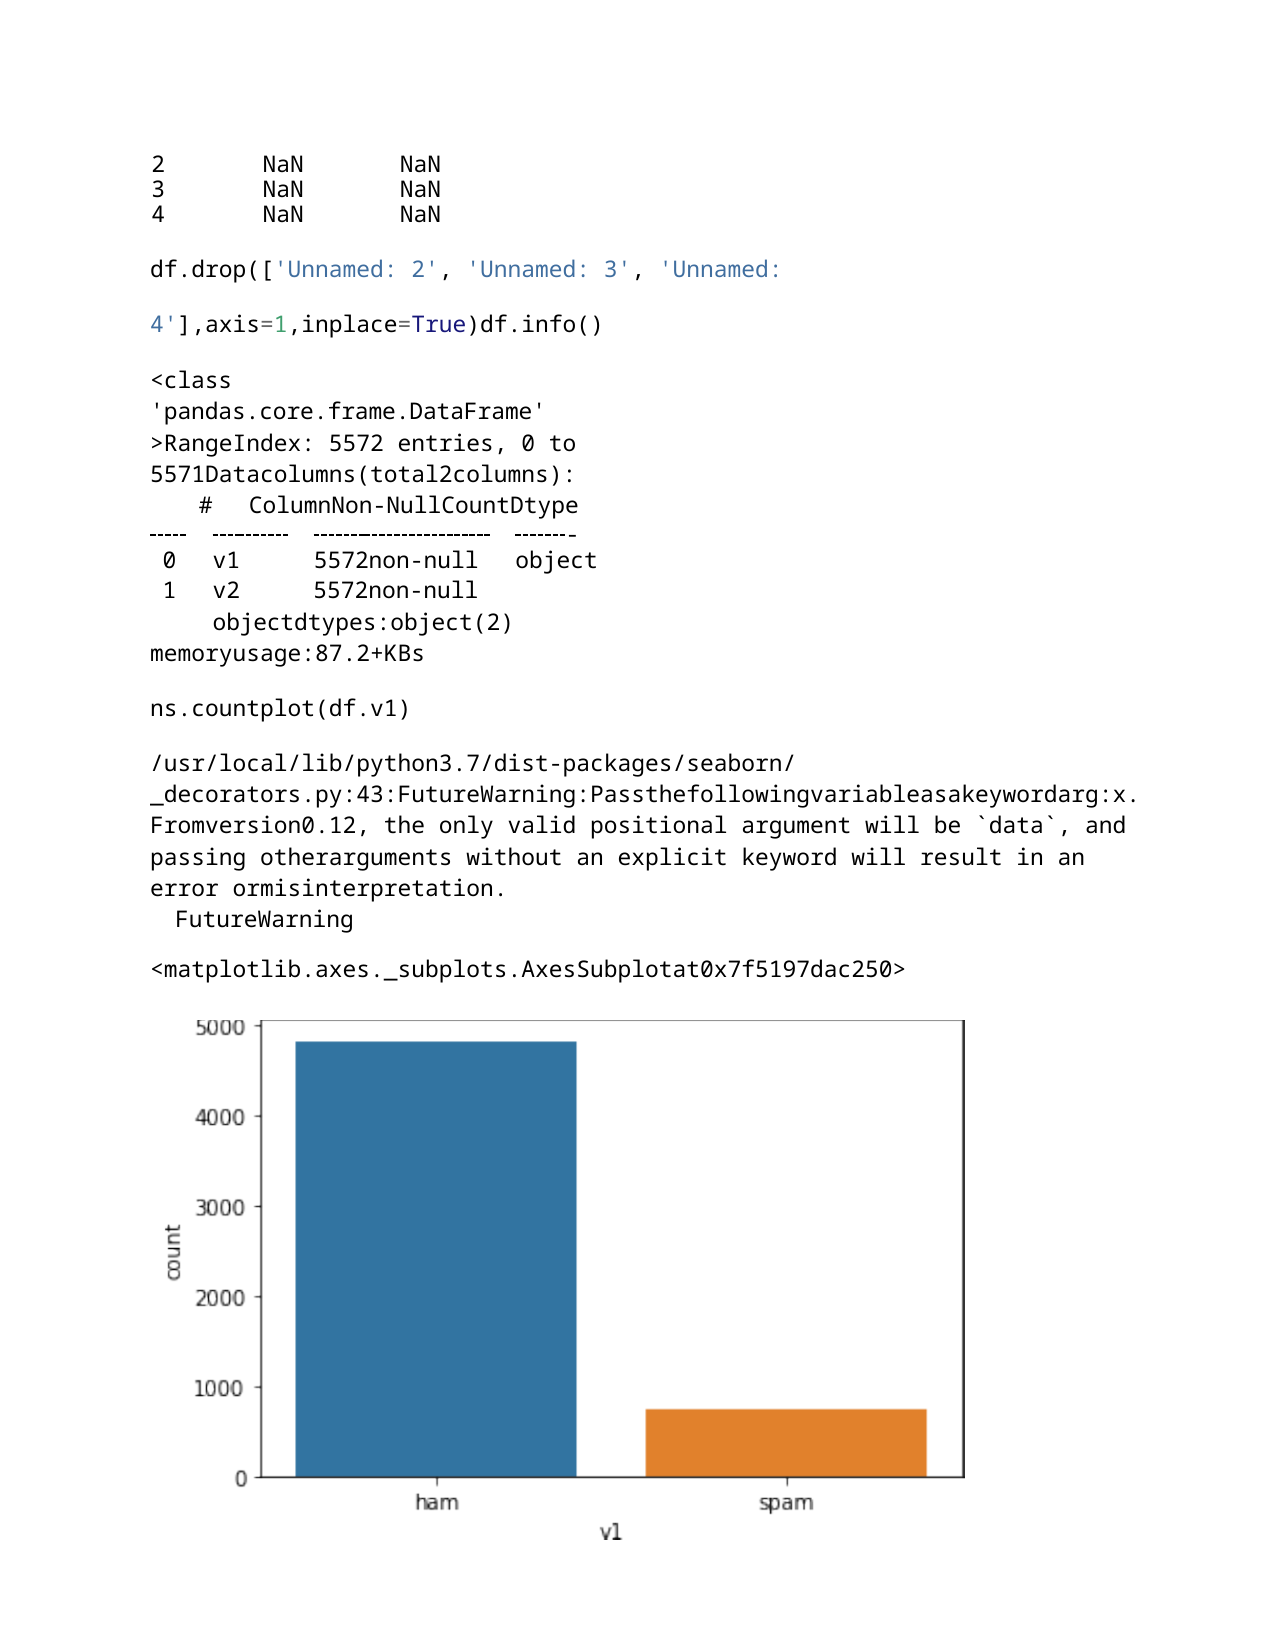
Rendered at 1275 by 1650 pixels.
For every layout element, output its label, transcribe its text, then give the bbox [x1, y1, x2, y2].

table_header NaN [352, 154, 461, 179]
text - [119, 521, 579, 548]
table_cell NaN [352, 205, 461, 228]
text FutureWarning [175, 903, 1150, 934]
text df.drop(['Unnamed: 2', 'Unnamed: 3', 'Unnamed: 4'],axis=1,inplace=True)df.info() [150, 253, 1047, 339]
list v1 5572non-null object [162, 548, 1150, 574]
text /usr/local/lib/python3.7/dist-packages/seaborn/_decorators.py:43:FutureWarning:Passthefollowingvariableasakeywordarg:x.Fromversion0.12, the only valid positional argument will be `data`, and passing otherarguments without an explicit keyword will result in an error ormisinterpretation. [150, 747, 1143, 903]
table_header NaN [214, 154, 352, 179]
text # ColumnNon-NullCountDtype [119, 489, 578, 520]
table_cell NaN [352, 179, 461, 204]
table_cell NaN [214, 205, 352, 228]
table_header 2 [130, 154, 214, 179]
text <class 'pandas.core.frame.DataFrame'>RangeIndex: 5572 entries, 0 to 5571Datacolumns(total2columns): [150, 364, 614, 489]
text memoryusage:87.2+KBsns.countplot(df.v1) [150, 637, 426, 723]
picture [164, 1020, 965, 1540]
table_cell 3 [130, 179, 214, 204]
table_cell NaN [214, 179, 352, 204]
table_cell 4 [130, 205, 214, 228]
list v2 5572non-null objectdtypes:object(2) [150, 574, 590, 637]
text <matplotlib.axes._subplots.AxesSubplotat0x7f5197dac250> [150, 953, 1150, 984]
